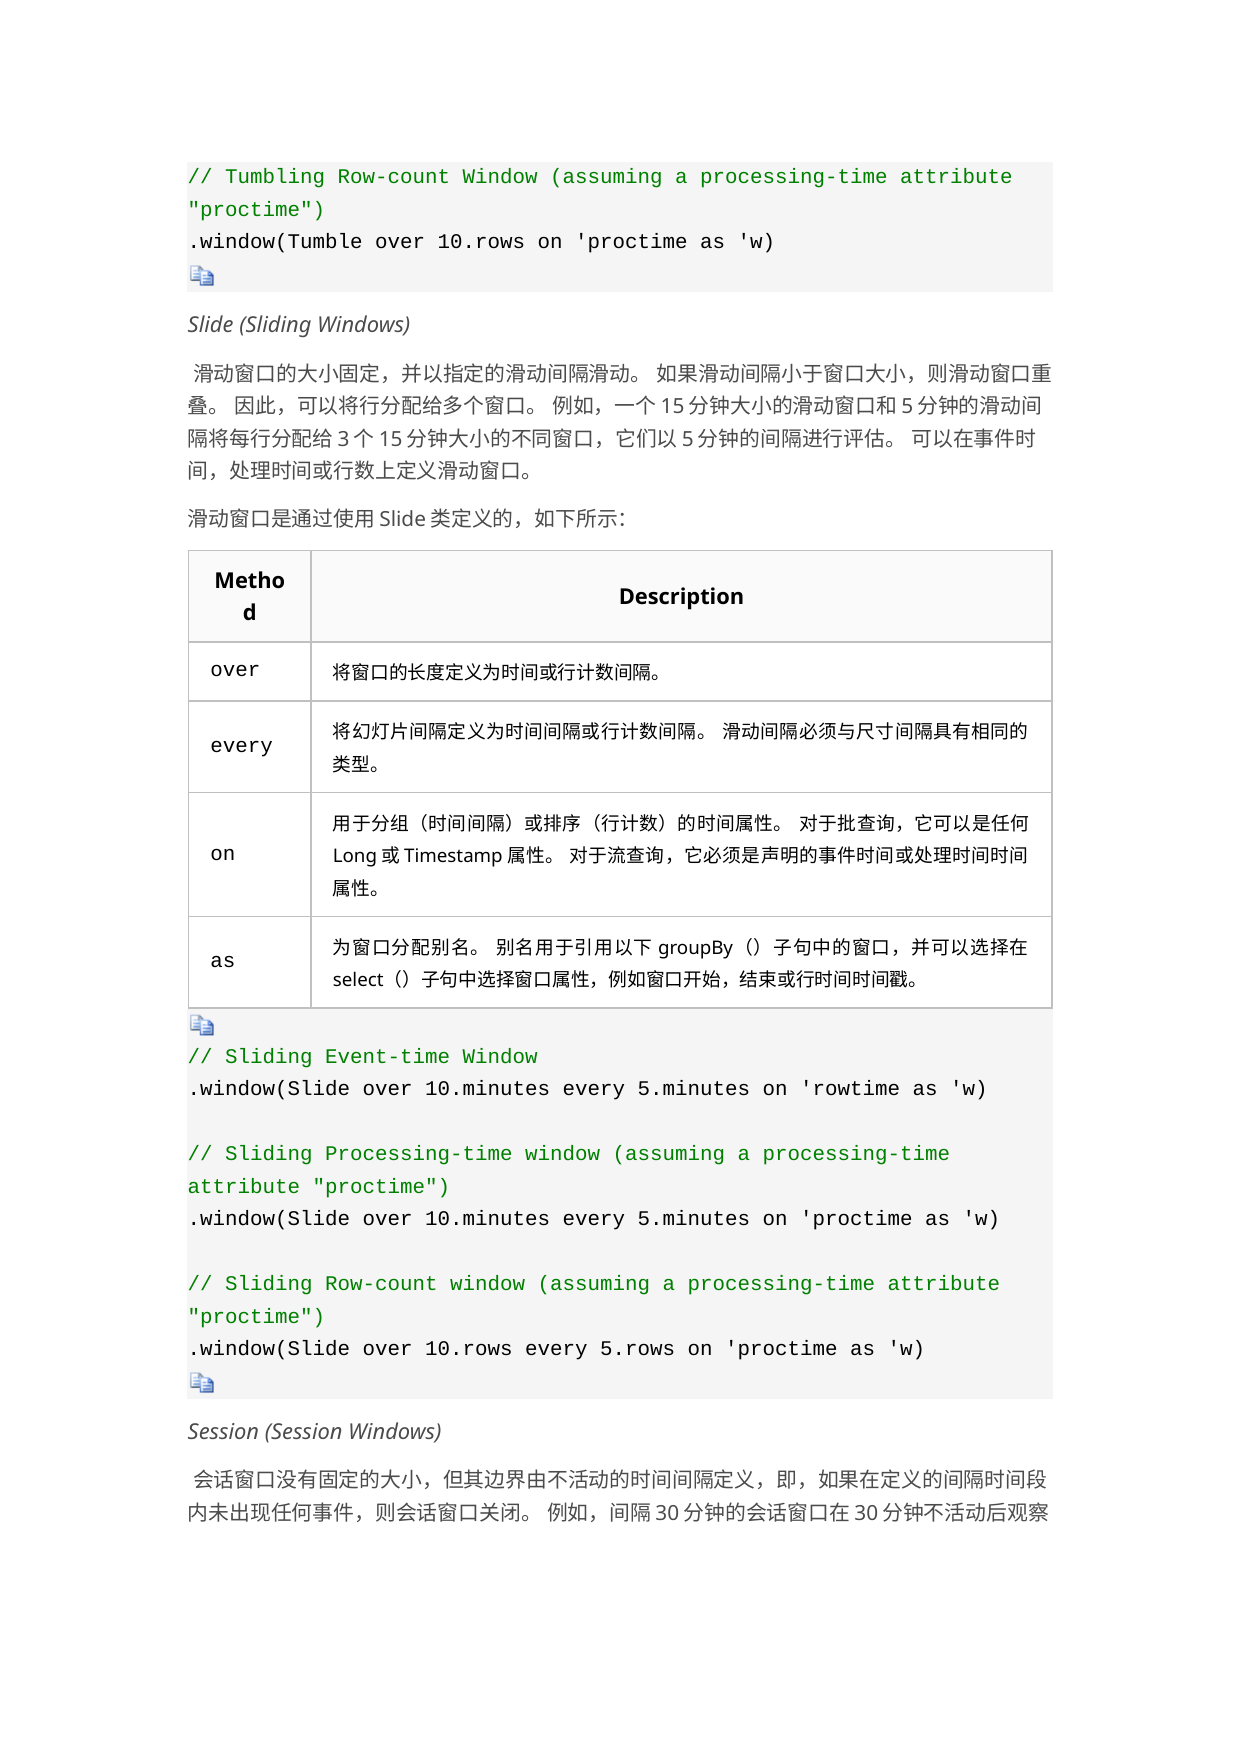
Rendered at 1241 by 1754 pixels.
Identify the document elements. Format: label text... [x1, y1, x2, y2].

text .window(Slide over 10.minutes every 5.minutes on 'proctime as 'w) [187, 1204, 1053, 1236]
text // Sliding Processing-time window (assuming a processing-time attribute "proctime") [187, 1139, 1053, 1204]
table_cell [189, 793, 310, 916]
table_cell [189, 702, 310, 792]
picture [187, 1366, 219, 1398]
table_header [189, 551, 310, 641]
text .window(Slide over 10.rows every 5.rows on 'proctime as 'w) [187, 1334, 1053, 1366]
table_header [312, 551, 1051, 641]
subtitle Session (Session Windows) [187, 1414, 1053, 1447]
text .window(Tumble over 10.rows on 'proctime as 'w) [187, 227, 1053, 259]
picture [187, 259, 219, 291]
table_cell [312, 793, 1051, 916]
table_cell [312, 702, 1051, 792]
text 滑动窗口是通过使用Slide类定义的，如下所示： [187, 501, 1053, 534]
text 滑动窗口的大小固定，并以指定的滑动间隔滑动。 如果滑动间隔小于窗口大小，则滑动窗口重叠。 因此，可以将行分配给多个窗口。 例如，一个15分钟大小的滑动窗口和5分钟的滑动间隔将每行分配给3个15分钟大小的不同窗口，它们以5分钟的间隔进行评估。 可以在事件时间，处理时间或行数上定义滑动窗口。 [187, 356, 1053, 486]
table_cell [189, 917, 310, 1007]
picture [187, 1008, 219, 1041]
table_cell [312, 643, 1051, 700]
text .window(Slide over 10.minutes every 5.minutes on 'rowtime as 'w) [187, 1074, 1053, 1106]
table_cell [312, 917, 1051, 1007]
text // Sliding Event-time Window [187, 1041, 1053, 1074]
subtitle Slide (Sliding Windows) [187, 308, 1053, 340]
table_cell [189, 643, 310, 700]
text // Sliding Row-count window (assuming a processing-time attribute "proctime") [187, 1269, 1053, 1334]
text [187, 1463, 1053, 1528]
text // Tumbling Row-count Window (assuming a processing-time attribute "proctime") [187, 162, 1053, 227]
